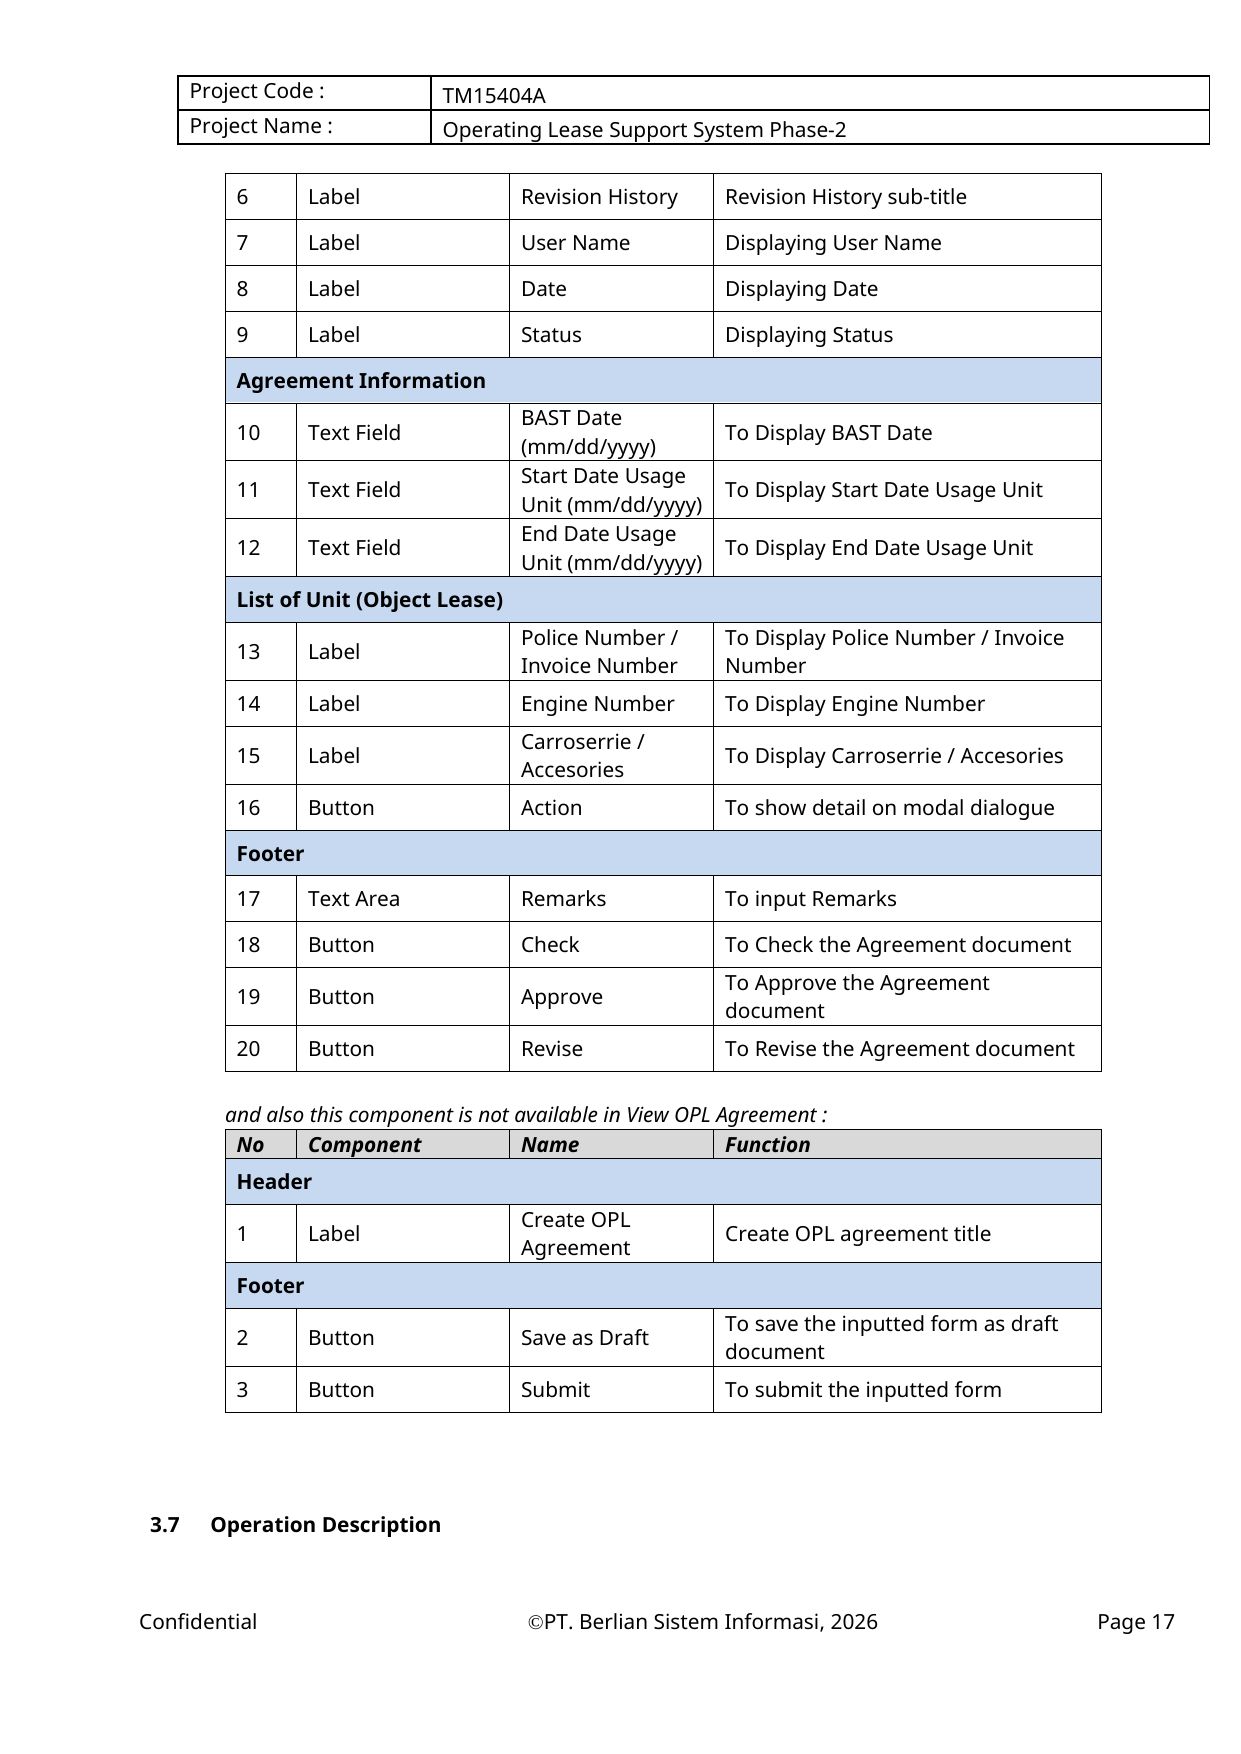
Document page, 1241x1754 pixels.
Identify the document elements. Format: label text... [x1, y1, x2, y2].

table_cell 1 [226, 1205, 296, 1262]
table_cell To input Remarks [714, 876, 1101, 921]
table_cell End Date Usage Unit (mm/dd/yyyy) [510, 519, 713, 576]
table_cell 2 [226, 1309, 296, 1366]
table_cell To Display End Date Usage Unit [714, 519, 1101, 576]
table_cell 18 [226, 922, 296, 967]
table_cell Label [297, 623, 509, 680]
table_cell Label [297, 1205, 509, 1262]
table_cell Footer [226, 831, 1101, 875]
table_header Name [510, 1130, 713, 1158]
table_cell Revision History sub-title [714, 174, 1101, 219]
table_cell Remarks [510, 876, 713, 921]
table_cell 10 [226, 404, 296, 460]
table_cell To Display Carroserrie / Accesories [714, 727, 1101, 784]
table_cell 20 [226, 1026, 296, 1071]
table_header No [226, 1130, 296, 1158]
table_cell Save as Draft [510, 1309, 713, 1366]
table_cell Displaying Date [714, 266, 1101, 311]
table_cell Text Field [297, 519, 509, 576]
table_cell Create OPL agreement title [714, 1205, 1101, 1262]
table_cell 7 [226, 220, 296, 265]
table_cell To Revise the Agreement document [714, 1026, 1101, 1071]
table_cell Approve [510, 968, 713, 1025]
table_cell Date [510, 266, 713, 311]
table_cell Text Field [297, 404, 509, 460]
table_cell Agreement Information [226, 358, 1101, 402]
table_cell To Display BAST Date [714, 404, 1101, 460]
table_cell To Approve the Agreement document [714, 968, 1101, 1025]
table_cell Status [510, 312, 713, 357]
table_cell To Check the Agreement document [714, 922, 1101, 967]
table_cell 19 [226, 968, 296, 1025]
table_cell Police Number / Invoice Number [510, 623, 713, 680]
text and also this component is not available in View OPL Agreement : [150, 1100, 1090, 1129]
table_cell 15 [226, 727, 296, 784]
subtitle Operation Description [150, 1510, 1090, 1539]
table_cell To save the inputted form as draft document [714, 1309, 1101, 1366]
table_cell Button [297, 968, 509, 1025]
table_cell 8 [226, 266, 296, 311]
table_cell Create OPL Agreement [510, 1205, 713, 1262]
table_cell Button [297, 1026, 509, 1071]
table_cell Text Field [297, 461, 509, 518]
table_cell 13 [226, 623, 296, 680]
table_cell Label [297, 727, 509, 784]
table_cell Carroserrie / Accesories [510, 727, 713, 784]
table_cell 6 [226, 174, 296, 219]
table_cell Button [297, 785, 509, 829]
table_cell Submit [510, 1367, 713, 1412]
table_cell To Display Start Date Usage Unit [714, 461, 1101, 518]
table_cell 12 [226, 519, 296, 576]
table_header Function [714, 1130, 1101, 1158]
table_cell 14 [226, 681, 296, 726]
table_cell Button [297, 1367, 509, 1412]
table_cell BAST Date (mm/dd/yyyy) [510, 404, 713, 460]
table_cell Revise [510, 1026, 713, 1071]
table_cell Action [510, 785, 713, 829]
table_cell 9 [226, 312, 296, 357]
table_cell Header [226, 1159, 1101, 1204]
table_cell To Display Engine Number [714, 681, 1101, 726]
table_header Component [297, 1130, 509, 1158]
table_cell Button [297, 922, 509, 967]
table_cell Start Date Usage Unit (mm/dd/yyyy) [510, 461, 713, 518]
table_cell Label [297, 266, 509, 311]
table_cell To submit the inputted form [714, 1367, 1101, 1412]
table_cell Button [297, 1309, 509, 1366]
table_cell To show detail on modal dialogue [714, 785, 1101, 829]
table_cell Revision History [510, 174, 713, 219]
table_cell 3 [226, 1367, 296, 1412]
table_cell Check [510, 922, 713, 967]
table_cell 11 [226, 461, 296, 518]
table_cell Label [297, 174, 509, 219]
table_cell Text Area [297, 876, 509, 921]
table_cell User Name [510, 220, 713, 265]
table_cell Displaying User Name [714, 220, 1101, 265]
table_cell To Display Police Number / Invoice Number [714, 623, 1101, 680]
table_cell Label [297, 220, 509, 265]
table_cell Footer [226, 1263, 1101, 1308]
table_cell Label [297, 312, 509, 357]
table_cell Engine Number [510, 681, 713, 726]
table_cell Label [297, 681, 509, 726]
table_cell 17 [226, 876, 296, 921]
table_cell 16 [226, 785, 296, 829]
table_cell Displaying Status [714, 312, 1101, 357]
table_cell List of Unit (Object Lease) [226, 577, 1101, 622]
